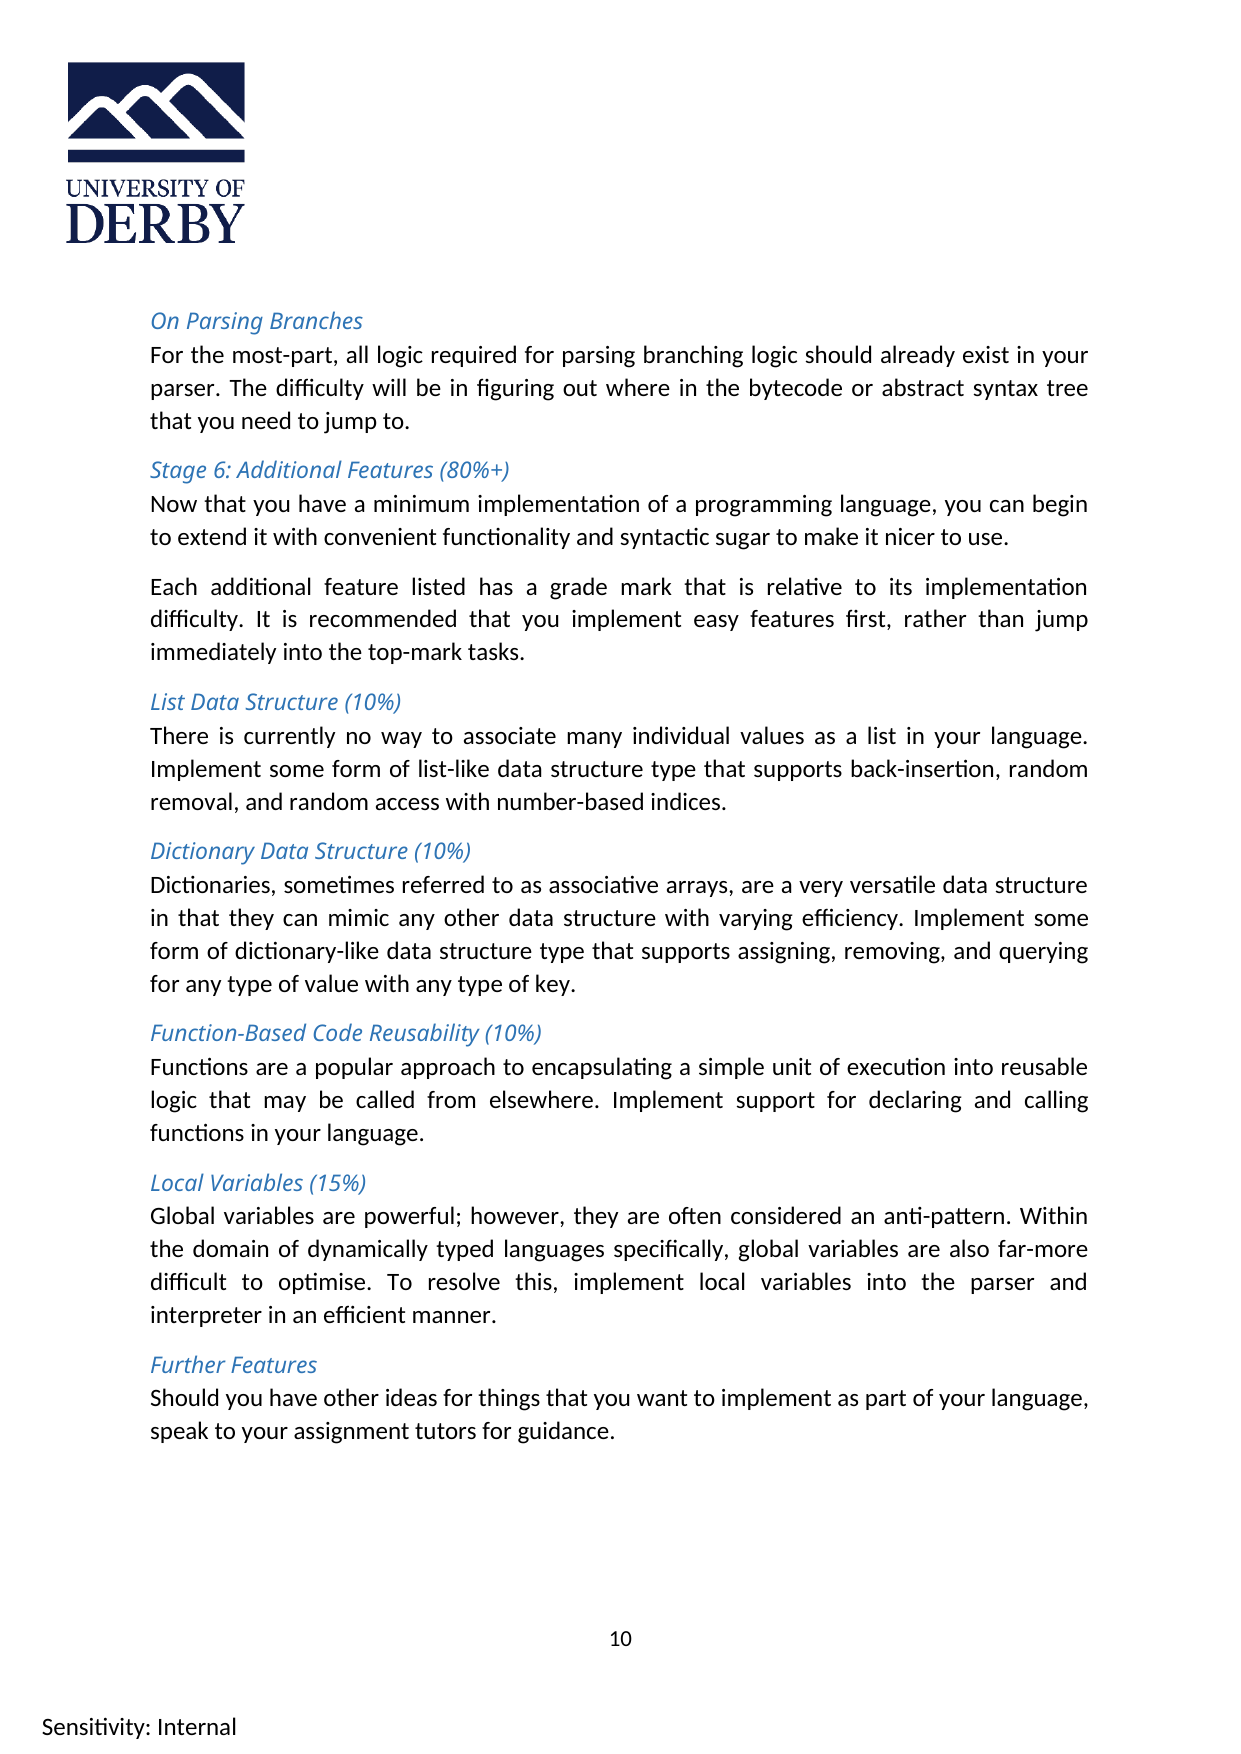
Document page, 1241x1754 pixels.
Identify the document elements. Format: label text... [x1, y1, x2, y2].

subtitle Local Variables (15%) [150, 1166, 1090, 1198]
subtitle List Data Structure (10%) [150, 686, 1090, 717]
text Global variables are powerful; however, they are often considered an anti-pattern. Within the domain of dynamically typed languages specifically, global variables are also far-more difficult to optimise. To resolve this, implement local variables into the parser and interpreter in an efficient manner. [150, 1200, 1090, 1329]
subtitle Further Features [150, 1348, 1090, 1380]
subtitle On Parsing Branches [150, 305, 1090, 336]
picture [2, 0, 308, 306]
text Should you have other ideas for things that you want to implement as part of your language, speak to your assignment tutors for guidance. [150, 1382, 1090, 1446]
text Now that you have a minimum implementation of a programming language, you can begin to extend it with convenient functionality and syntactic sugar to make it nicer to use. [150, 488, 1090, 552]
text Functions are a popular approach to encapsulating a simple unit of execution into reusable logic that may be called from elsewhere. Implement support for declaring and calling functions in your language. [150, 1051, 1090, 1147]
text Dictionaries, sometimes referred to as associative arrays, are a very versatile data structure in that they can mimic any other data structure with varying efficiency. Implement some form of dictionary-like data structure type that supports assigning, removing, and querying for any type of value with any type of key. [150, 869, 1090, 998]
subtitle Stage 6: Additional Features (80%+) [150, 454, 1090, 486]
text For the most-part, all logic required for parsing branching logic should already exist in your parser. The difficulty will be in figuring out where in the bytecode or abstract syntax tree that you need to jump to. [150, 339, 1090, 435]
subtitle Function-Based Code Reusability (10%) [150, 1017, 1090, 1048]
text Each additional feature listed has a grade mark that is relative to its implementation difficulty. It is recommended that you implement easy features first, rather than jump immediately into the top-mark tasks. [150, 571, 1090, 667]
subtitle Dictionary Data Structure (10%) [150, 835, 1090, 866]
text There is currently no way to associate many individual values as a list in your language. Implement some form of list-like data structure type that supports back-insertion, random removal, and random access with number-based indices. [150, 720, 1090, 816]
